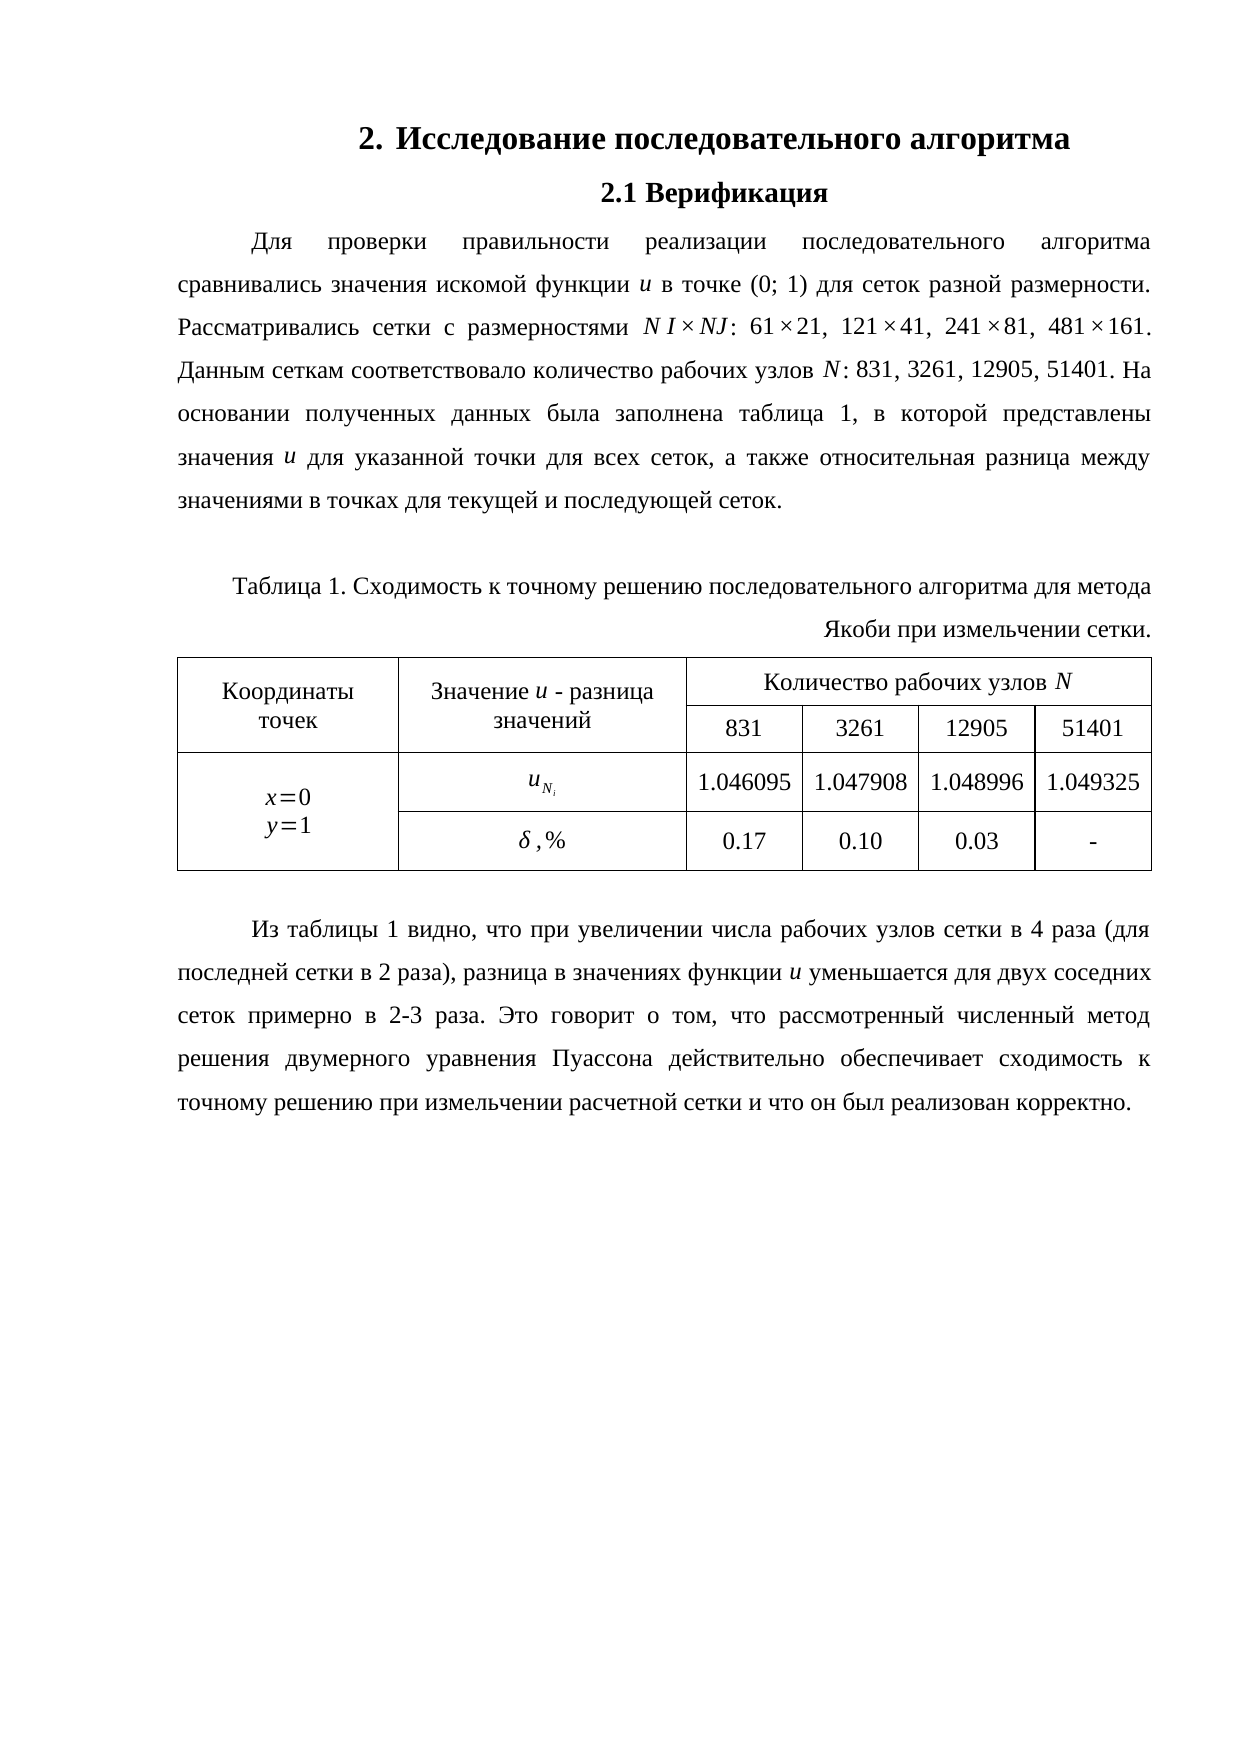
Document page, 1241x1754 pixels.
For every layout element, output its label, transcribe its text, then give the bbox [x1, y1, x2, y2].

table_cell [803, 706, 918, 752]
table_cell - [1036, 812, 1151, 870]
table_cell 1.048996 [919, 753, 1034, 811]
table_header Значение - разница значений [399, 658, 686, 752]
text Из таблицы 1 видно, что при увеличении числа рабочих узлов сетки в 4 раза (для последней сетки в 2 раза), разница в значениях функции уменьшается для двух соседних сеток примерно в 2-3 раза. Это говорит о том, что рассмотренный численный метод решения двумерного уравнения Пуассона действительно обеспечивает сходимость к точному решению при измельчении расчетной сетки и что он был реализован корректно. [177, 914, 1152, 1115]
list Исследование последовательного алгоритма [277, 118, 1152, 156]
table_cell [399, 812, 686, 870]
table_header Количество рабочих узлов [687, 658, 1151, 704]
table_cell [399, 753, 686, 811]
table_cell 1.049325 [1036, 753, 1151, 811]
list Для проверки правильности реализации последовательного алгоритма сравнивались значения искомой функции в точке (0; 1) для сеток разной размерности. Рассматривались сетки с размерностями : , , , . Данным сеткам соответствовало количество рабочих узлов : , , , . На основании полученных данных была заполнена таблица 1, в которой представлены значения для указанной точки для всех сеток, а также относительная разница между значениями в точках для текущей и последующей сеток. [177, 226, 1152, 513]
table_cell 0.03 [919, 812, 1034, 870]
table_cell 0.17 [687, 812, 802, 870]
table_cell 0.10 [803, 812, 918, 870]
list Верификация [277, 176, 1152, 209]
table_cell [178, 753, 398, 870]
table_cell [687, 706, 802, 752]
text Таблица 1. Сходимость к точному решению последовательного алгоритма для метода Якоби при измельчении сетки. [177, 571, 1152, 643]
table_header Координаты точек [178, 658, 398, 752]
table_cell 1.047908 [803, 753, 918, 811]
table_cell [919, 706, 1034, 752]
table_cell 1.046095 [687, 753, 802, 811]
table_cell [1036, 706, 1151, 752]
